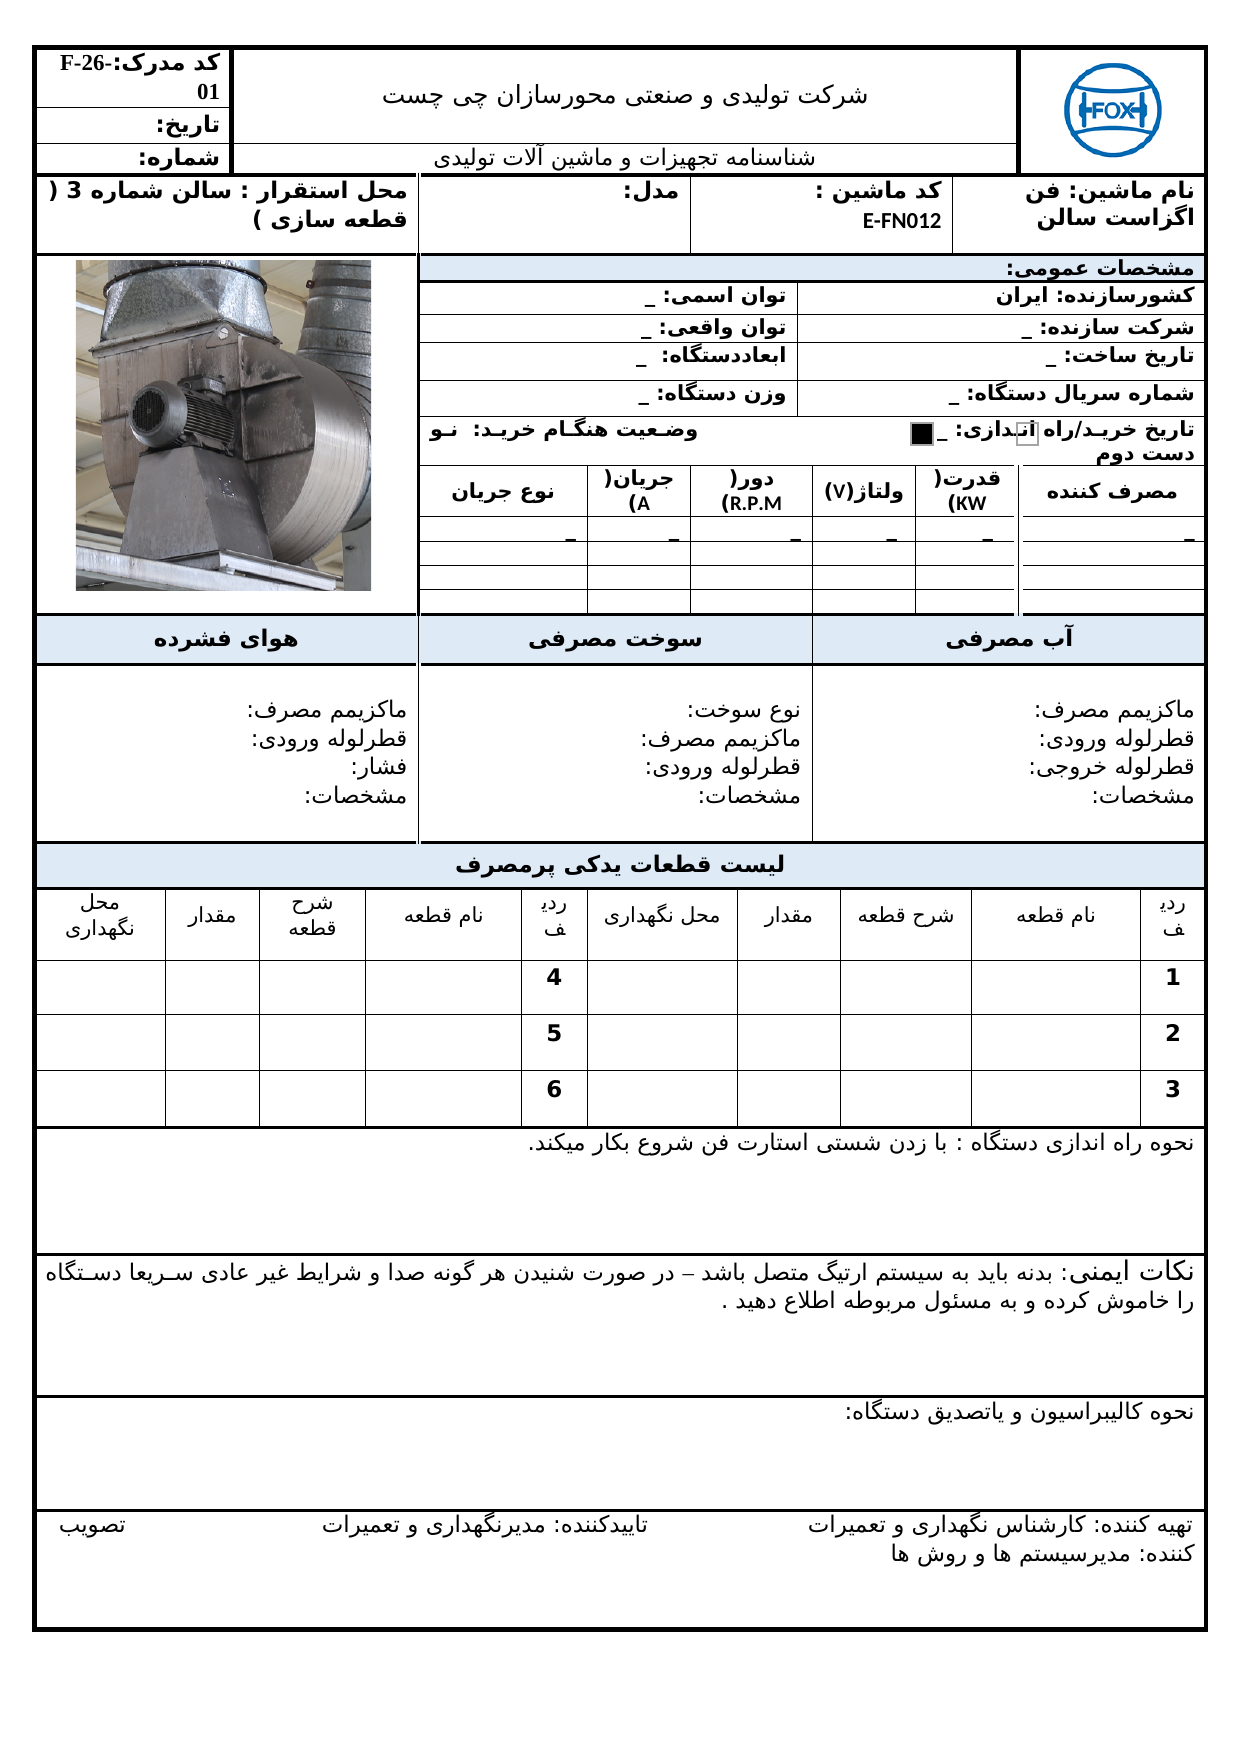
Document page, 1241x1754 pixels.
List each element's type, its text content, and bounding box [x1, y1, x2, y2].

table_cell لیست قطعات یدکی پرمصرف [37, 841, 1204, 887]
table_cell [260, 961, 365, 1014]
table_cell _ [420, 517, 587, 541]
table_cell [166, 1015, 259, 1070]
table_cell ردیف [522, 890, 587, 959]
table_cell هوای فشرده [37, 613, 418, 663]
table_cell ماکزیمم مصرف: قطرلوله ورودی: قطرلوله خروجی: مشخصات: [813, 666, 1204, 841]
table_cell [588, 566, 690, 589]
table_header کد مدرک:F-26-01 [37, 50, 229, 107]
table_cell محل نگهداری [588, 890, 737, 959]
table_cell [37, 1071, 165, 1126]
table_cell _ [691, 517, 812, 541]
table_cell نام قطعه [366, 890, 521, 959]
table_cell [916, 541, 1018, 565]
table_cell تهیه کننده: کارشناس نگهداری و تعمیرات تاییدکننده: مدیرنگهداری و تعمیرات تصویب کننده: مدیرسیستم ها و روش ها [37, 1512, 1204, 1627]
table_cell [972, 1071, 1140, 1126]
table_cell آب مصرفی [813, 613, 1204, 663]
table_cell [588, 1015, 737, 1070]
table_cell [1019, 541, 1204, 565]
table_cell 4 [522, 961, 587, 1014]
table_cell [366, 1071, 521, 1126]
table_cell [588, 1071, 737, 1126]
picture [75, 260, 372, 591]
table_cell [738, 961, 840, 1014]
table_cell [37, 961, 165, 1014]
table_cell [366, 1015, 521, 1070]
table_cell سوخت مصرفی [419, 613, 812, 663]
table_cell شرکت سازنده: _ [798, 315, 1204, 342]
table_cell [841, 961, 971, 1014]
table_cell ولتاژ(V) [813, 466, 915, 516]
table_cell _ [588, 517, 690, 541]
table_cell [841, 1015, 971, 1070]
table_cell 3 [1141, 1071, 1204, 1126]
table_cell نحوه کالیبراسیون و یاتصدیق دستگاه: [37, 1398, 1204, 1508]
table_cell شماره: [37, 144, 229, 172]
table_cell [366, 961, 521, 1014]
table_cell مصرف کننده [1019, 465, 1204, 516]
table_cell [813, 542, 915, 565]
table_cell [972, 1015, 1140, 1070]
table_cell [166, 961, 259, 1014]
table_cell [691, 566, 812, 589]
table_cell شماره سریال دستگاه: _ [798, 381, 1204, 416]
table_cell [738, 1015, 840, 1070]
table_cell مقدار [738, 890, 840, 959]
table_cell نکات ایمنی: بدنه باید به سیستم ارتیگ متصل باشد – در صورت شنیدن هر گونه صدا و شرایط غیر عادی سریعا دستگاه را خاموش کرده و به مسئول مربوطه اطلاع دهید . [37, 1256, 1204, 1395]
table_cell مدل: [419, 173, 690, 253]
table_cell [420, 566, 587, 589]
table_cell مقدار [166, 890, 259, 959]
table_cell [166, 1071, 259, 1126]
table_cell نوع جریان [420, 466, 587, 516]
table_cell [916, 589, 1018, 613]
table_cell نام قطعه [972, 890, 1140, 959]
table_cell [1019, 589, 1204, 613]
table_cell [972, 961, 1140, 1014]
table_cell تاریخ: [37, 108, 229, 143]
table_cell محل نگهداری [37, 890, 165, 959]
table_cell [738, 1071, 840, 1126]
table_cell کشورسازنده: ایران [798, 283, 1204, 314]
table_header [1021, 50, 1204, 172]
table_cell [841, 1071, 971, 1126]
table_cell [588, 542, 690, 565]
table_cell شرح قطعه [260, 890, 365, 959]
table_cell کد ماشین : E-FN012 [691, 177, 952, 253]
table_cell [916, 565, 1018, 589]
table_cell _ [916, 516, 1018, 541]
table_cell [1019, 565, 1204, 589]
table_cell _ [813, 517, 915, 541]
table_cell جریان(A) [588, 466, 690, 516]
table_cell شناسنامه تجهیزات و ماشین آلات تولیدی [234, 144, 1016, 172]
table_cell محل استقرار : سالن شماره 3 ( قطعه سازی ) [37, 173, 418, 253]
table_header شرکت تولیدی و صنعتی محورسازان چی چست [234, 50, 1016, 143]
table_cell [588, 590, 690, 613]
table_cell دور(R.P.M) [691, 466, 812, 516]
table_cell تاریخ ساخت: _ [798, 343, 1204, 379]
table_cell [260, 1071, 365, 1126]
table_cell ردیف [1141, 890, 1204, 959]
table_cell [813, 590, 915, 613]
table_cell توان اسمی: _ [420, 283, 797, 314]
table_cell [37, 1015, 165, 1070]
table_cell نوع سوخت: ماکزیمم مصرف: قطرلوله ورودی: مشخصات: [419, 663, 812, 841]
table_cell _ [1019, 516, 1204, 541]
table_cell قدرت(KW) [916, 465, 1018, 516]
table_cell [691, 542, 812, 565]
table_cell نحوه راه اندازی دستگاه : با زدن شستی استارت فن شروع بکار میکند. [37, 1129, 1204, 1252]
table_cell 6 [522, 1071, 587, 1126]
table_cell 1 [1141, 961, 1204, 1014]
table_cell شرح قطعه [841, 890, 971, 959]
table_cell وزن دستگاه: _ [420, 381, 797, 416]
table_cell [37, 253, 417, 613]
table_cell ابعاددستگاه: _ [420, 343, 797, 379]
table_cell تاریخ خرید/راه اندازی: _ وضعیت هنگام خرید: نو دست دوم [420, 417, 1204, 465]
table_cell [420, 542, 587, 565]
table_cell [420, 590, 587, 613]
table_cell 5 [522, 1015, 587, 1070]
table_cell مشخصات عمومی: [420, 253, 1204, 280]
table_cell [813, 566, 915, 589]
table_cell نام ماشین: فن اگزاست سالن [953, 177, 1204, 253]
table_cell ماکزیمم مصرف: قطرلوله ورودی: فشار: مشخصات: [37, 663, 418, 841]
table_cell توان واقعی: _ [420, 315, 797, 342]
table_cell 2 [1141, 1015, 1204, 1070]
table_cell [260, 1015, 365, 1070]
table_cell [691, 590, 812, 613]
table_cell [588, 961, 737, 1014]
